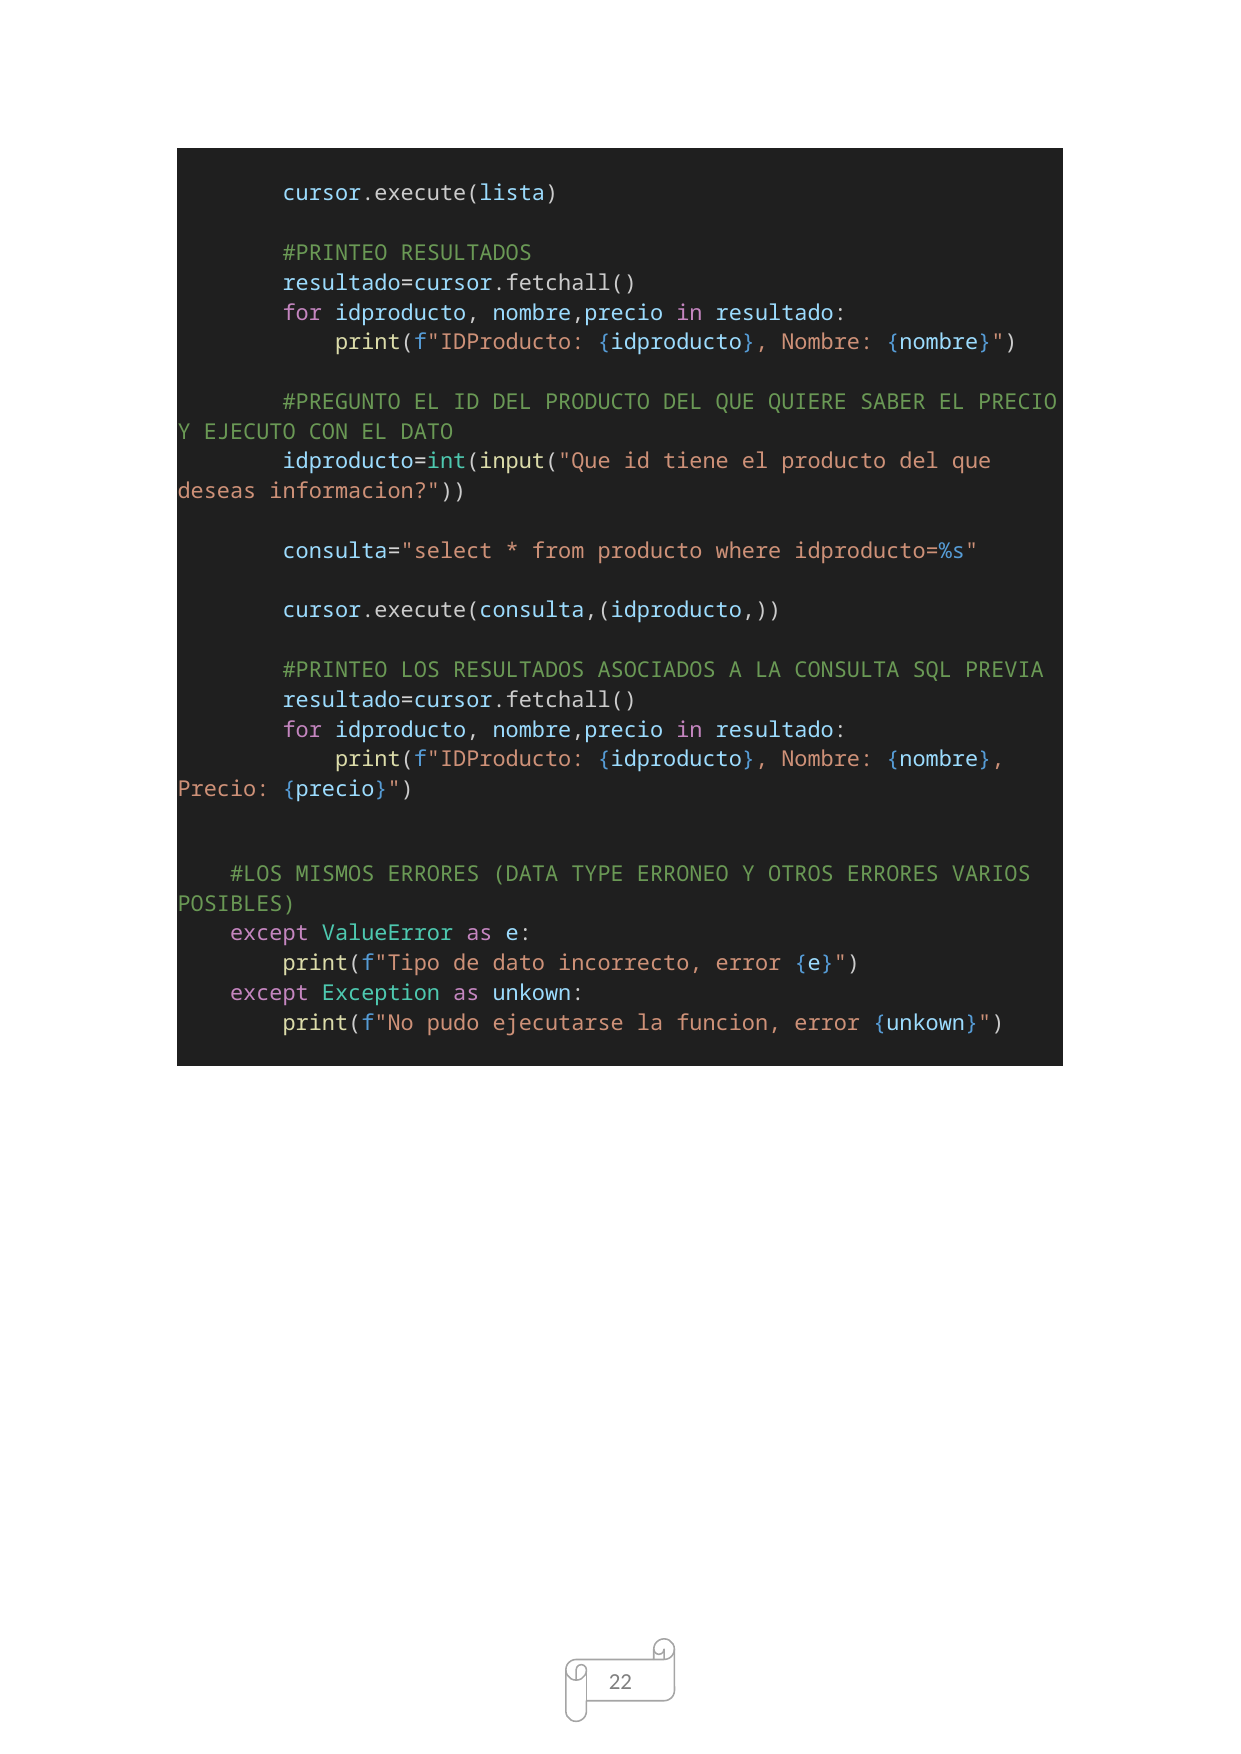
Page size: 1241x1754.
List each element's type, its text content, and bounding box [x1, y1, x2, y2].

text idproducto=int(input("Que id tiene el producto del que deseas informacion?")) [177, 446, 1063, 505]
text for idproducto, nombre,precio in resultado: [177, 714, 1063, 743]
text print(f"IDProducto: {idproducto}, Nombre: {nombre}, Precio: {precio}") [177, 743, 1063, 803]
text #PRINTEO LOS RESULTADOS ASOCIADOS A LA CONSULTA SQL PREVIA [177, 654, 1063, 684]
text #PREGUNTO EL ID DEL PRODUCTO DEL QUE QUIERE SABER EL PRECIO Y EJECUTO CON EL DATO [177, 386, 1063, 446]
text #LOS MISMOS ERRORES (DATA TYPE ERRONEO Y OTROS ERRORES VARIOS POSIBLES) [177, 858, 1063, 917]
text for idproducto, nombre,precio in resultado: [177, 297, 1063, 326]
text except Exception as unkown: [177, 977, 1063, 1007]
text print(f"Tipo de dato incorrecto, error {e}") [177, 947, 1063, 977]
text cursor.execute(lista) [177, 177, 1063, 207]
text cursor.execute(consulta,(idproducto,)) [177, 594, 1063, 624]
text resultado=cursor.fetchall() [177, 267, 1063, 297]
text consulta="select * from producto where idproducto=%s" [177, 535, 1063, 565]
text print(f"IDProducto: {idproducto}, Nombre: {nombre}") [177, 326, 1063, 356]
text #PRINTEO RESULTADOS [177, 237, 1063, 267]
text resultado=cursor.fetchall() [177, 684, 1063, 714]
text print(f"No pudo ejecutarse la funcion, error {unkown}") [177, 1007, 1063, 1037]
text except ValueError as e: [177, 917, 1063, 947]
